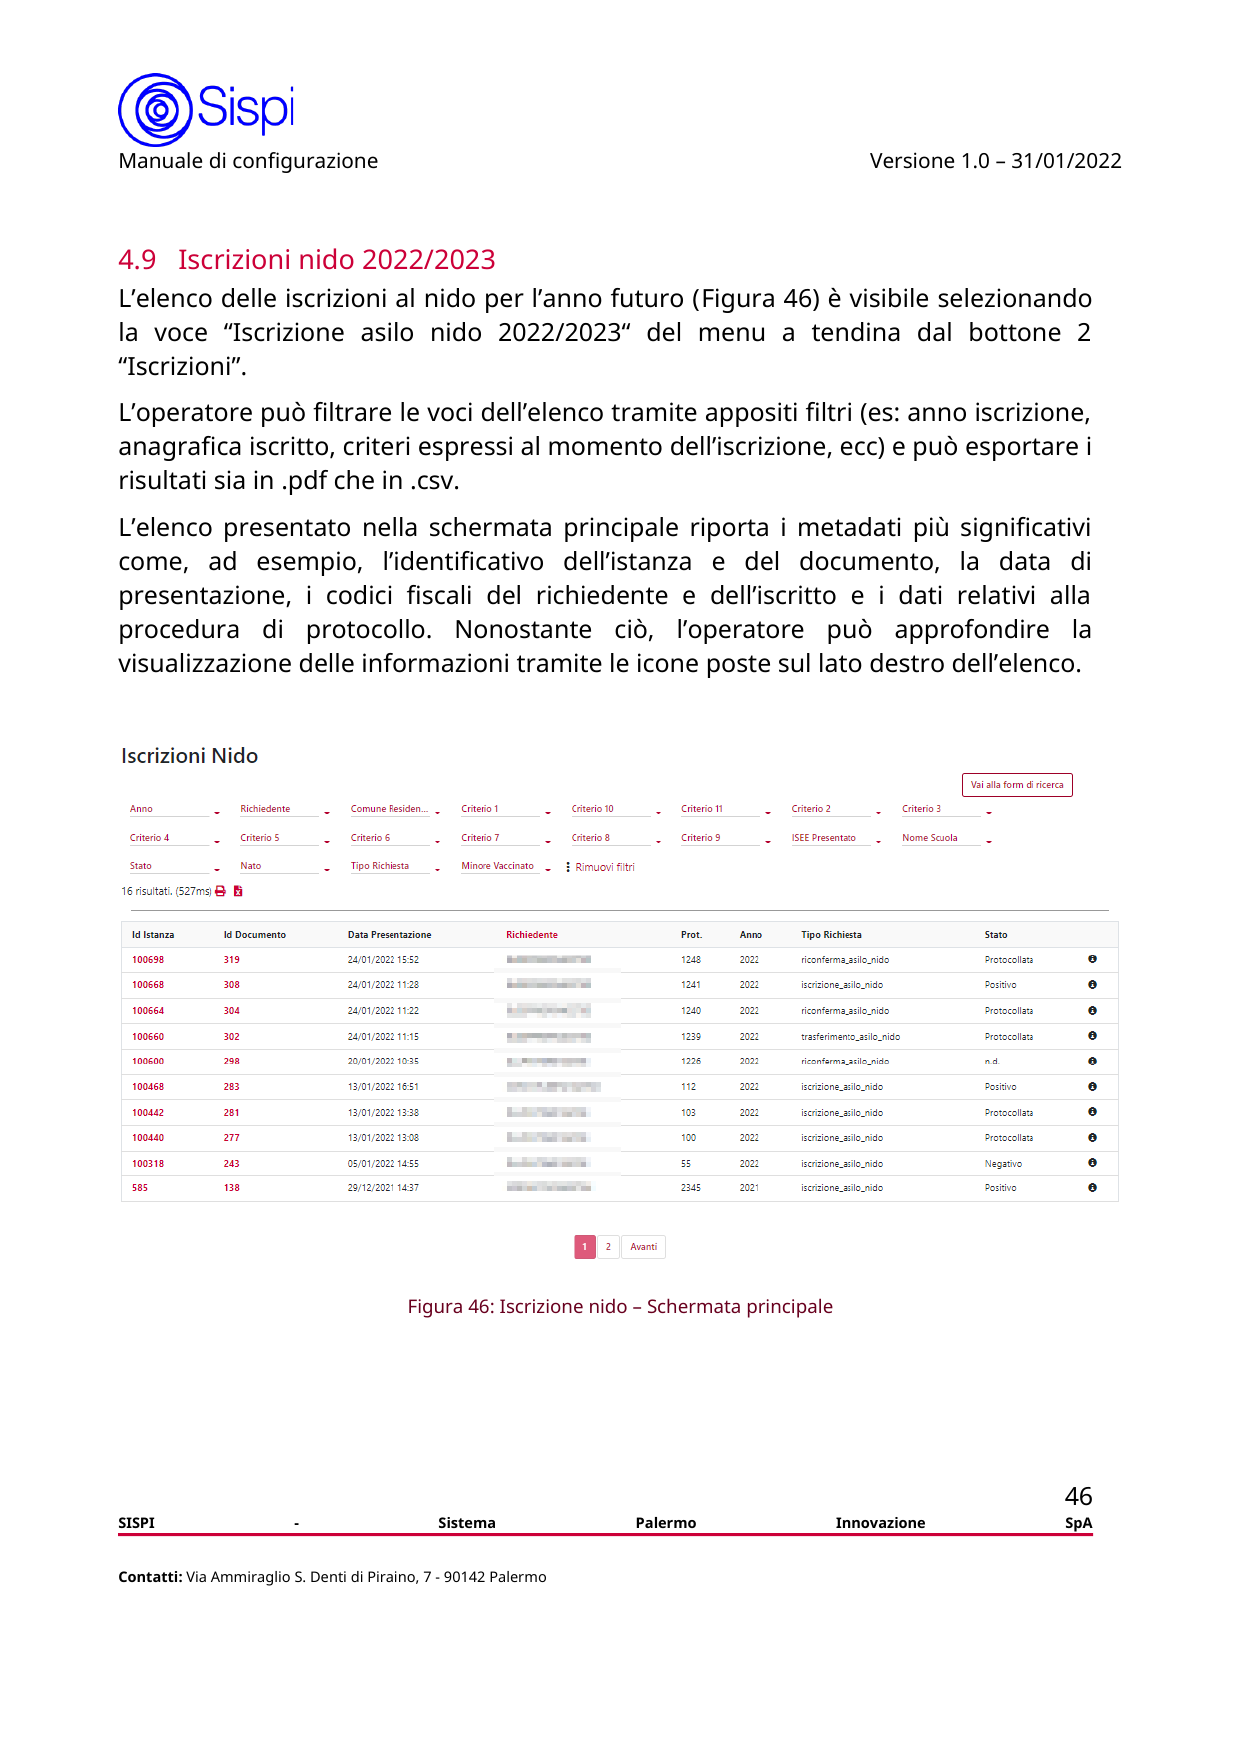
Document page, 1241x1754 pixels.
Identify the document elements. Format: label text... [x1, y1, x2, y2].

text L’elenco presentato nella schermata principale riporta i metadati più significativi come, ad esempio, l’identificativo dell’istanza e del documento, la data di presentazione, i codici fiscali del richiedente e dell’iscritto e i dati relativi alla procedura di protocollo. Nonostante ciò, l’operatore può approfondire la visualizzazione delle informazioni tramite le icone poste sul lato destro dell’elenco. [118, 509, 1093, 680]
picture [118, 738, 1123, 1281]
text L’elenco delle iscrizioni al nido per l’anno futuro (Figura 46) è visibile selezionando la voce “Iscrizione asilo nido 2022/2023“ del menu a tendina dal bottone 2 “Iscrizioni”. [118, 280, 1093, 382]
text L’operatore può filtrare le voci dell’elenco tramite appositi filtri (es: anno iscrizione, anagrafica iscritto, criteri espressi al momento dell’iscrizione, ecc) e può esportare i risultati sia in .pdf che in .csv. [118, 395, 1093, 497]
picture [118, 73, 294, 147]
subtitle Iscrizioni nido 2022/2023 [118, 240, 1122, 277]
